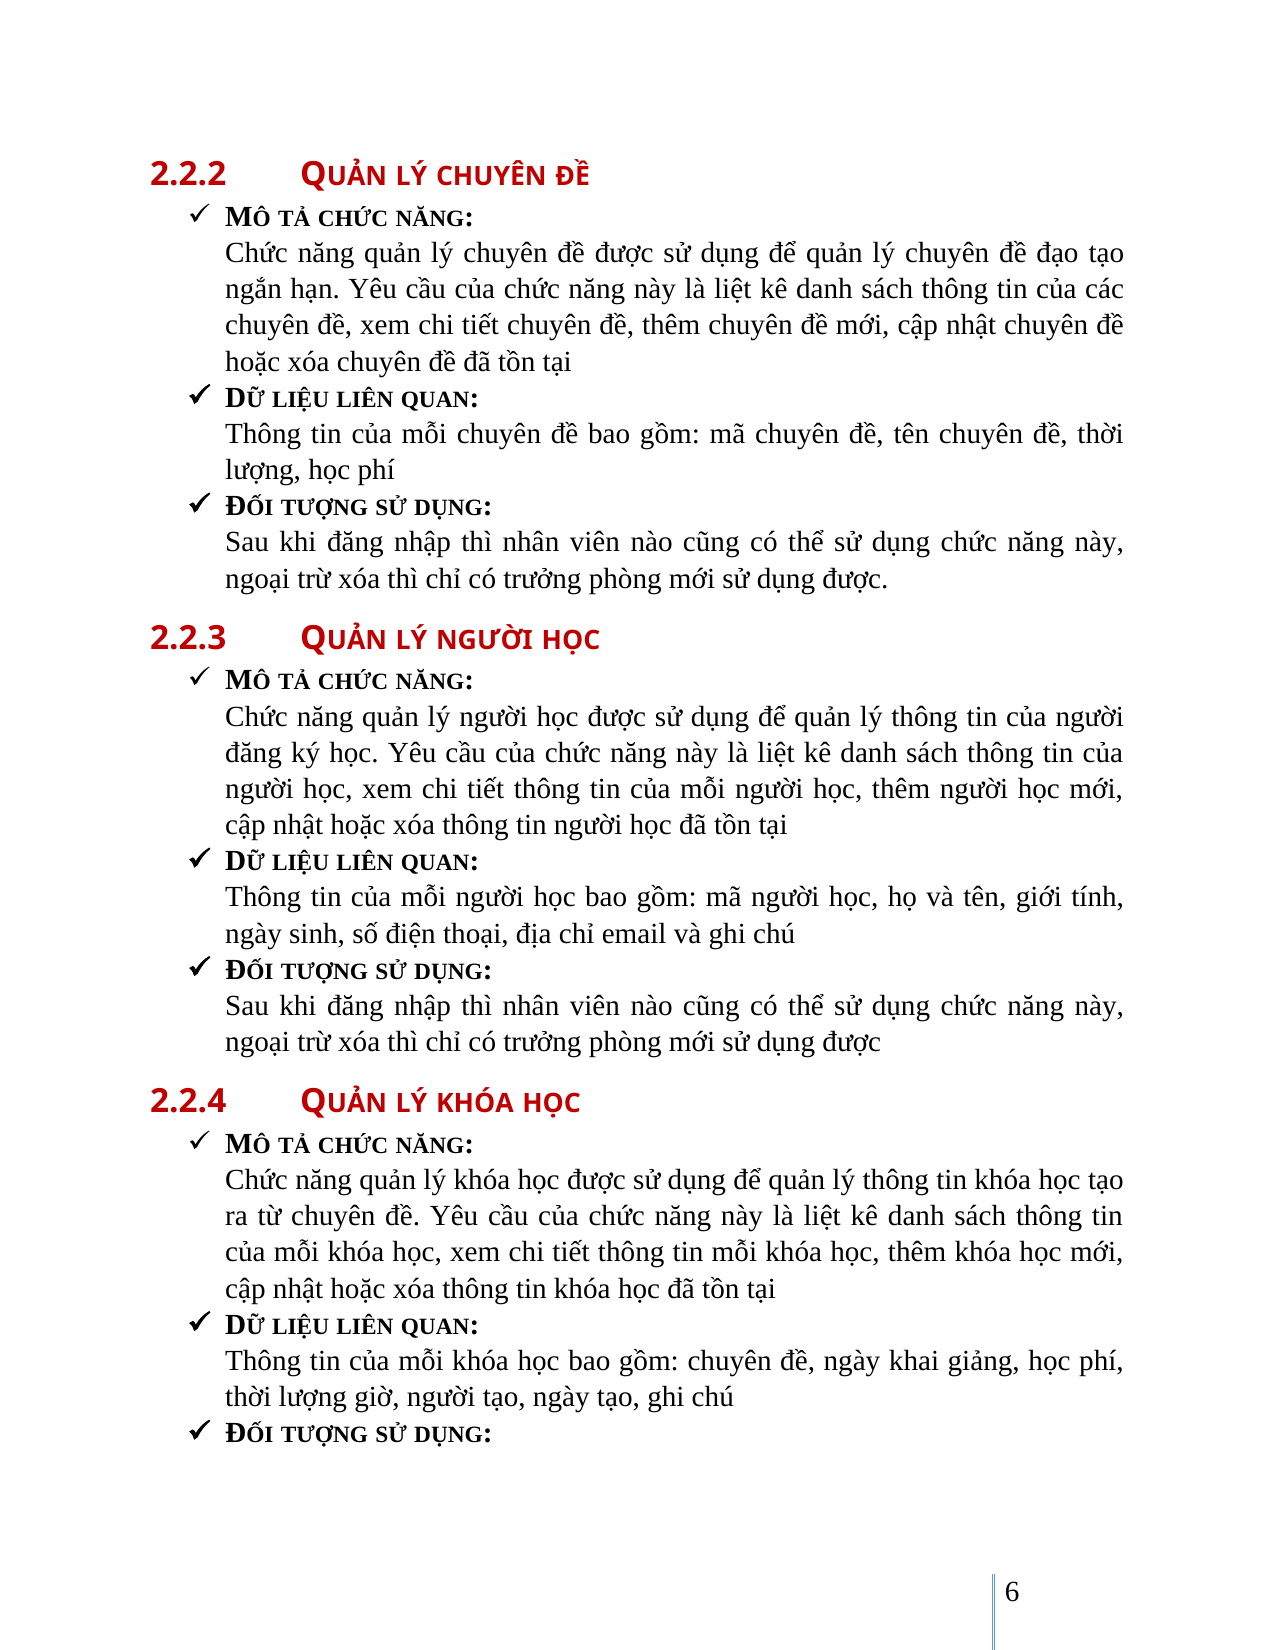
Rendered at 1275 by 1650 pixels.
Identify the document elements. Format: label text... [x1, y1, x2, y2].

list Thông tin của mỗi người học bao gồm: mã người học, họ và tên, giới tính, ngày sinh, số điện thoại, địa chỉ email và ghi chú [225, 879, 1125, 949]
list Mô tả chức năng: [187, 662, 1125, 696]
list Chức năng quản lý người học được sử dụng để quản lý thông tin của người đăng ký học. Yêu cầu của chức năng này là liệt kê danh sách thông tin của người học, xem chi tiết thông tin của mỗi người học, thêm người học mới, cập nhật hoặc xóa thông tin người học đã tồn tại [225, 699, 1125, 841]
subtitle Quản lý người học [150, 613, 1125, 659]
list Đối tượng sử dụng: [187, 1415, 1125, 1449]
list Sau khi đăng nhập thì nhân viên nào cũng có thể sử dụng chức năng này, ngoại trừ xóa thì chỉ có trưởng phòng mới sử dụng được [225, 988, 1125, 1058]
list Thông tin của mỗi chuyên đề bao gồm: mã chuyên đề, tên chuyên đề, thời lượng, học phí [225, 416, 1125, 486]
list Chức năng quản lý chuyên đề được sử dụng để quản lý chuyên đề đạo tạo ngắn hạn. Yêu cầu của chức năng này là liệt kê danh sách thông tin của các chuyên đề, xem chi tiết chuyên đề, thêm chuyên đề mới, cập nhật chuyên đề hoặc xóa chuyên đề đã tồn tại [225, 235, 1125, 377]
list Sau khi đăng nhập thì nhân viên nào cũng có thể sử dụng chức năng này, ngoại trừ xóa thì chỉ có trưởng phòng mới sử dụng được. [225, 524, 1125, 594]
list Chức năng quản lý khóa học được sử dụng để quản lý thông tin khóa học tạo ra từ chuyên đề. Yêu cầu của chức năng này là liệt kê danh sách thông tin của mỗi khóa học, xem chi tiết thông tin mỗi khóa học, thêm khóa học mới, cập nhật hoặc xóa thông tin khóa học đã tồn tại [225, 1162, 1125, 1304]
list Dữ liệu liên quan: [187, 1307, 1125, 1341]
list Đối tượng sử dụng: [187, 952, 1125, 986]
list Dữ liệu liên quan: [187, 380, 1125, 413]
list Mô tả chức năng: [187, 1126, 1125, 1160]
list Dữ liệu liên quan: [187, 843, 1125, 877]
list Đối tượng sử dụng: [187, 488, 1125, 522]
list Mô tả chức năng: [187, 199, 1125, 233]
subtitle Quản lý chuyên đề [150, 150, 1125, 195]
list Thông tin của mỗi khóa học bao gồm: chuyên đề, ngày khai giảng, học phí, thời lượng giờ, người tạo, ngày tạo, ghi chú [225, 1343, 1125, 1413]
subtitle Quản lý khóa học [150, 1077, 1125, 1122]
